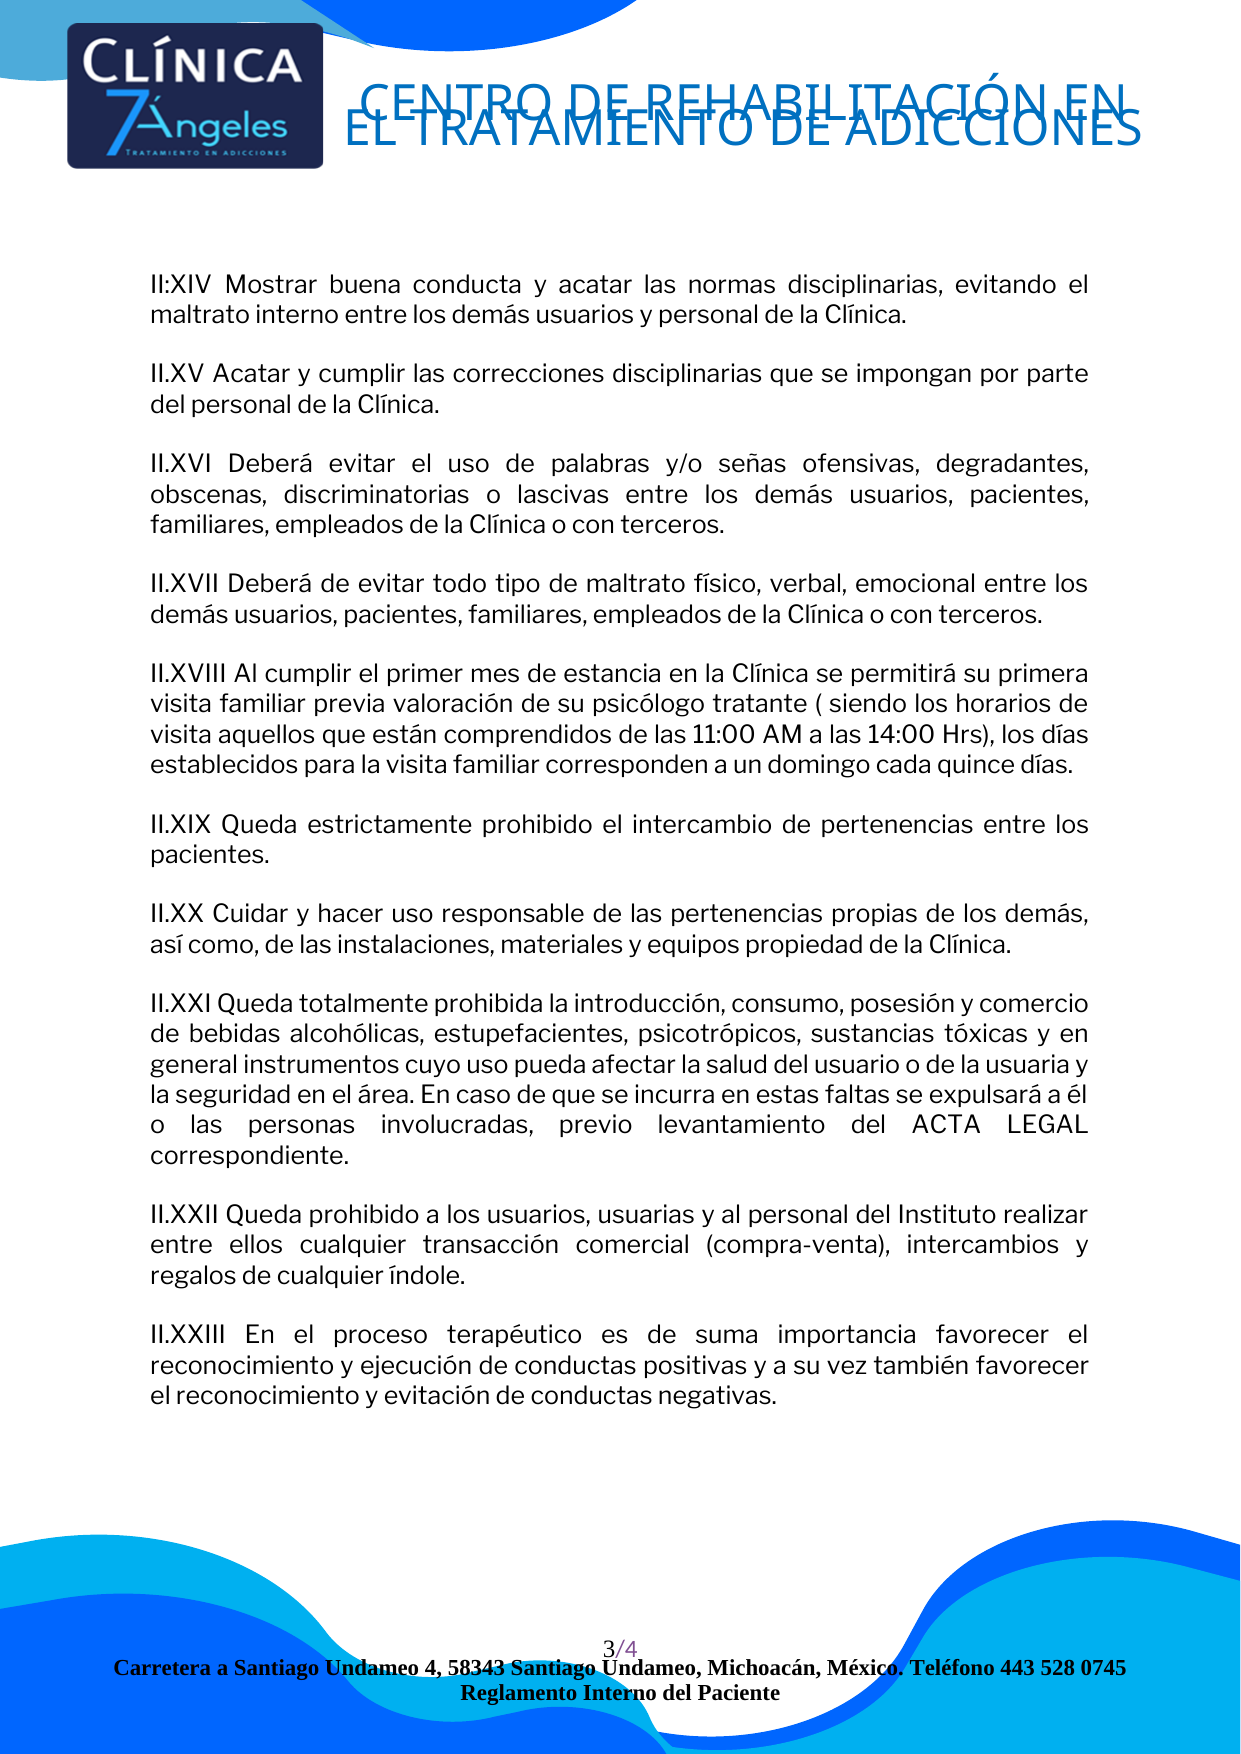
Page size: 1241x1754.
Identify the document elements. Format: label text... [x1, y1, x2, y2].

text II.XX Cuidar y hacer uso responsable de las pertenencias propias de los demás, así como, de las instalaciones, materiales y equipos propiedad de la Clínica. [150, 899, 1090, 959]
text II:XIV Mostrar buena conducta y acatar las normas disciplinarias, evitando el maltrato interno entre los demás usuarios y personal de la Clínica. [150, 269, 1090, 329]
text II.XXII Queda prohibido a los usuarios, usuarias y al personal del Instituto realizar entre ellos cualquier transacción comercial (compra-venta), intercambios y regalos de cualquier índole. [150, 1199, 1090, 1290]
text II.XXIII En el proceso terapéutico es de suma importancia favorecer el reconocimiento y ejecución de conductas positivas y a su vez también favorecer el reconocimiento y evitación de conductas negativas. [150, 1319, 1090, 1411]
text II.XXI Queda totalmente prohibida la introducción, consumo, posesión y comercio de bebidas alcohólicas, estupefacientes, psicotrópicos, sustancias tóxicas y en general instrumentos cuyo uso pueda afectar la salud del usuario o de la usuaria y la seguridad en el área. En caso de que se incurra en estas faltas se expulsará a él o las personas involucradas, previo levantamiento del ACTA LEGAL correspondiente. [150, 988, 1090, 1170]
text II.XV Acatar y cumplir las correcciones disciplinarias que se impongan por parte del personal de la Clínica. [150, 359, 1090, 419]
text II.XVIII Al cumplir el primer mes de estancia en la Clínica se permitirá su primera visita familiar previa valoración de su psicólogo tratante ( siendo los horarios de visita aquellos que están comprendidos de las 11:00 AM a las 14:00 Hrs), los días establecidos para la visita familiar corresponden a un domingo cada quince días. [150, 658, 1090, 780]
text II.XVI Deberá evitar el uso de palabras y/o señas ofensivas, degradantes, obscenas, discriminatorias o lascivas entre los demás usuarios, pacientes, familiares, empleados de la Clínica o con terceros. [150, 448, 1090, 539]
picture [67, 23, 324, 169]
text II.XVII Deberá de evitar todo tipo de maltrato físico, verbal, emocional entre los demás usuarios, pacientes, familiares, empleados de la Clínica o con terceros. [150, 569, 1090, 629]
text II.XIX Queda estrictamente prohibido el intercambio de pertenencias entre los pacientes. [150, 809, 1090, 869]
